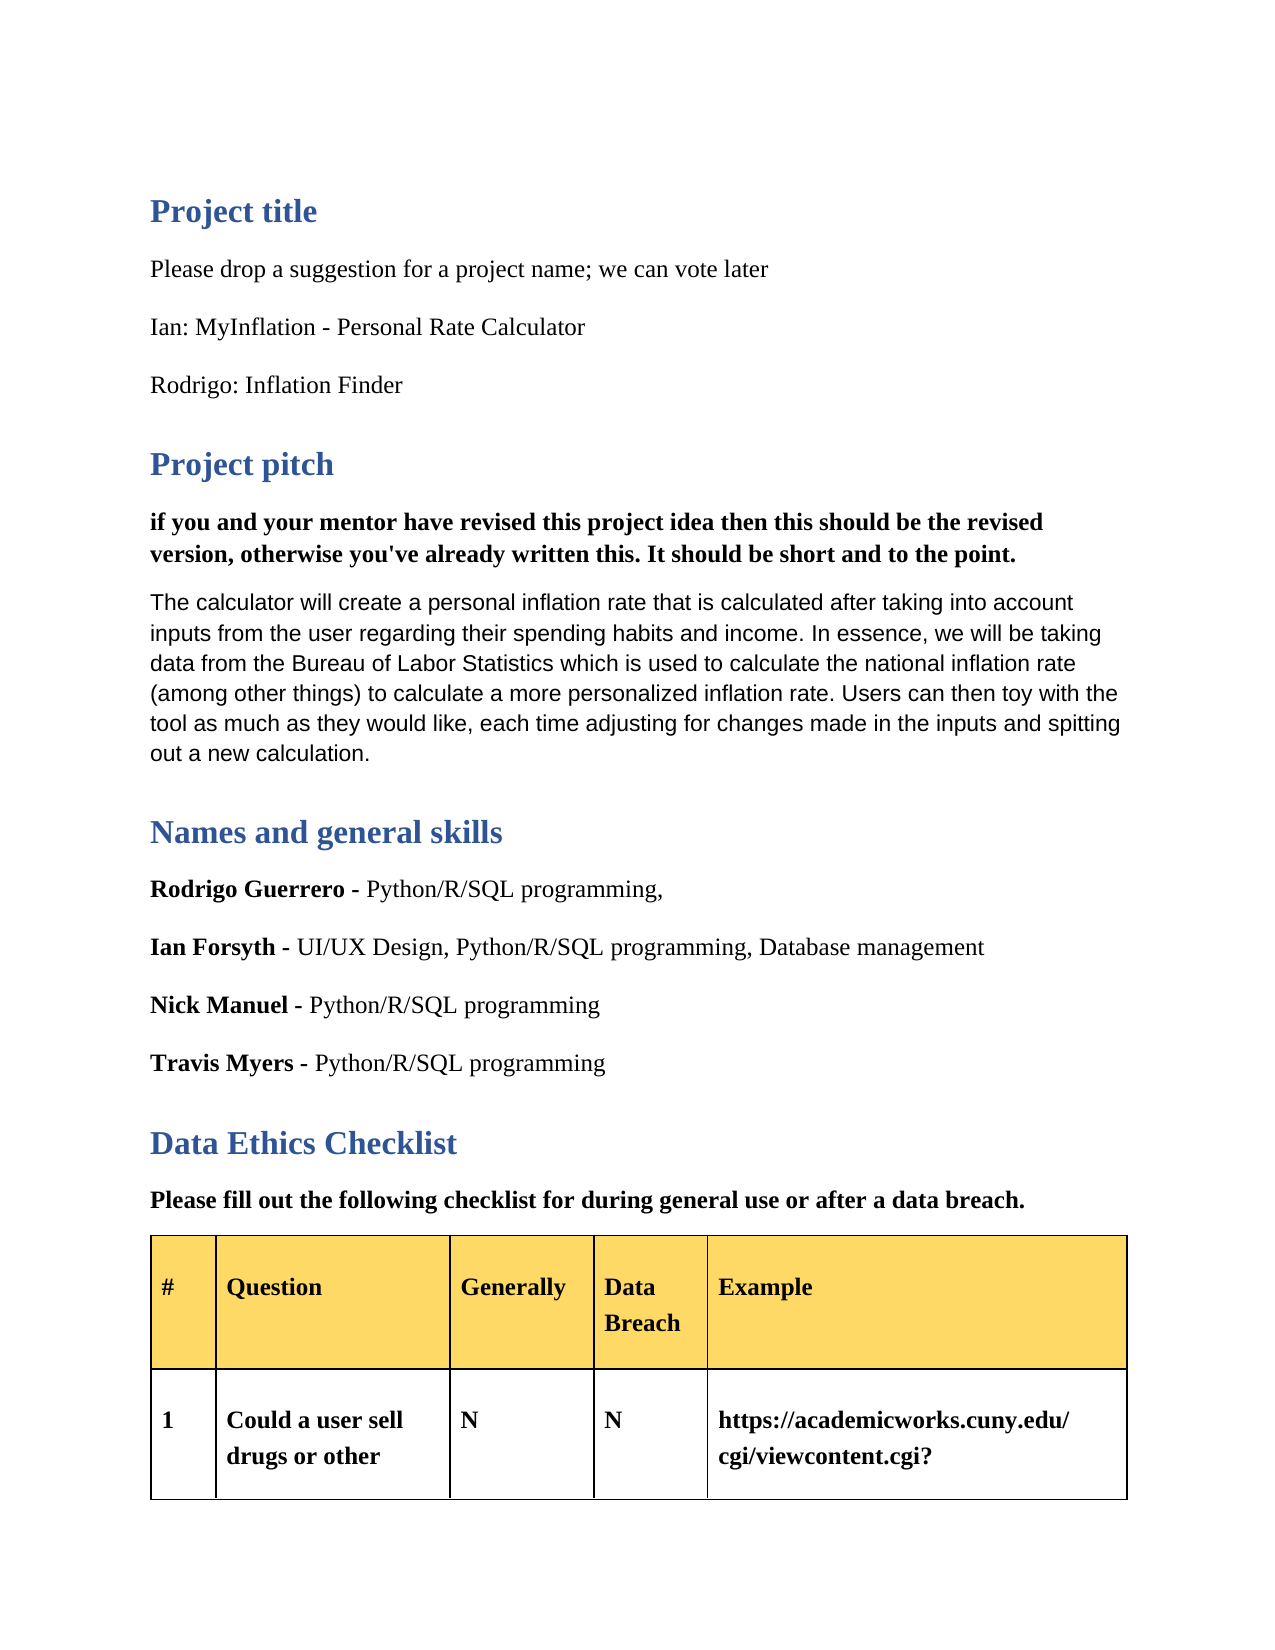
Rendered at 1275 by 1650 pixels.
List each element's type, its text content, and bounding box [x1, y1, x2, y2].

text The calculator will create a personal inflation rate that is calculated after taking into account inputs from the user regarding their spending habits and income. In essence, we will be taking data from the Bureau of Labor Statistics which is used to calculate the national inflation rate (among other things) to calculate a more personalized inflation rate. Users can then toy with the tool as much as they would like, each time adjusting for changes made in the inputs and spitting out a new calculation. [150, 589, 1125, 767]
text Rodrigo Guerrero - Python/R/SQL programming, [150, 874, 1125, 903]
table_header Data Breach [595, 1236, 707, 1368]
text Please fill out the following checklist for during general use or after a data breach. [150, 1185, 1125, 1214]
text if you and your mentor have revised this project idea then this should be the revised version, otherwise you've already written this. It should be short and to the point. [150, 507, 1125, 568]
text Please drop a suggestion for a project name; we can vote later [150, 254, 1125, 282]
table_cell N [451, 1370, 593, 1498]
table_header Example [708, 1236, 1126, 1368]
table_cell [708, 1370, 1126, 1498]
subtitle Names and general skills [150, 821, 1125, 849]
subtitle Project title [150, 200, 1125, 229]
table_header Question [217, 1236, 449, 1368]
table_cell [217, 1370, 449, 1498]
subtitle Project pitch [150, 453, 1125, 482]
table_cell 1 [152, 1370, 215, 1498]
subtitle Data Ethics Checklist [150, 1131, 1125, 1160]
table_cell N [595, 1370, 707, 1498]
table_header Generally [451, 1236, 593, 1368]
text Rodrigo: Inflation Finder [150, 370, 1125, 398]
text Travis Myers - Python/R/SQL programming [150, 1048, 1125, 1077]
text Ian: MyInflation - Personal Rate Calculator [150, 312, 1125, 341]
text Nick Manuel - Python/R/SQL programming [150, 990, 1125, 1019]
table_header # [152, 1236, 215, 1368]
text Ian Forsyth - UI/UX Design, Python/R/SQL programming, Database management [150, 932, 1125, 961]
